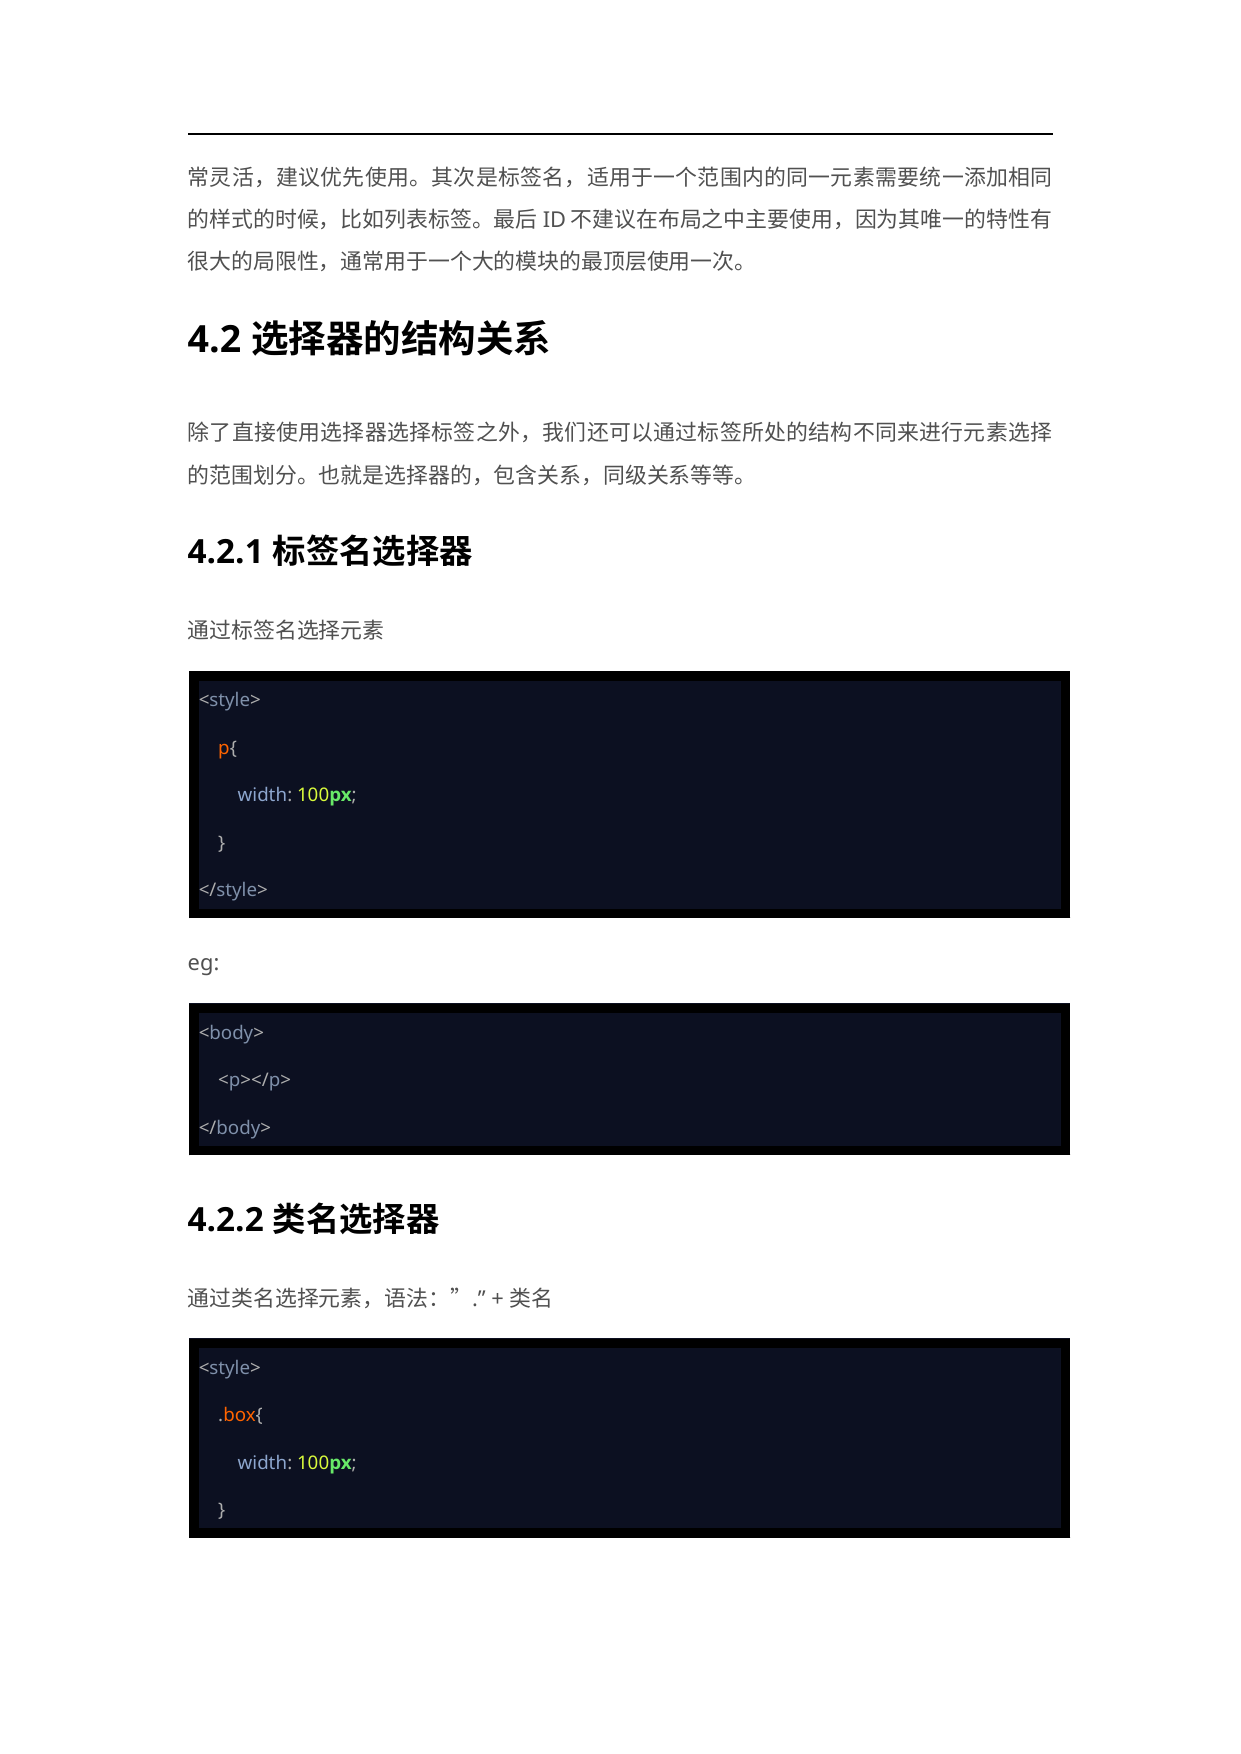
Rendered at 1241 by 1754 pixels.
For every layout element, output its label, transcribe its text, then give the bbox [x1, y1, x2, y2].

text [199, 1348, 1061, 1528]
text <style> p{ width: 100px; } </style> [199, 681, 1061, 909]
subtitle 4.2 选择器的结构关系 [187, 302, 1053, 370]
text 通过类名选择元素，语法：”.” + 类名 [187, 1279, 1053, 1313]
text 除了直接使用选择器选择标签之外，我们还可以通过标签所处的结构不同来进行元素选择的范围划分。也就是选择器的，包含关系，同级关系等等。 [187, 414, 1053, 490]
text eg: [187, 945, 1053, 979]
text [187, 158, 1053, 277]
text <body> <p></p> </body> [199, 1013, 1061, 1146]
subtitle 4.2.2 类名选择器 [187, 1183, 1053, 1251]
subtitle 4.2.1 标签名选择器 [187, 515, 1053, 583]
text 通过标签名选择元素 [187, 612, 1053, 646]
